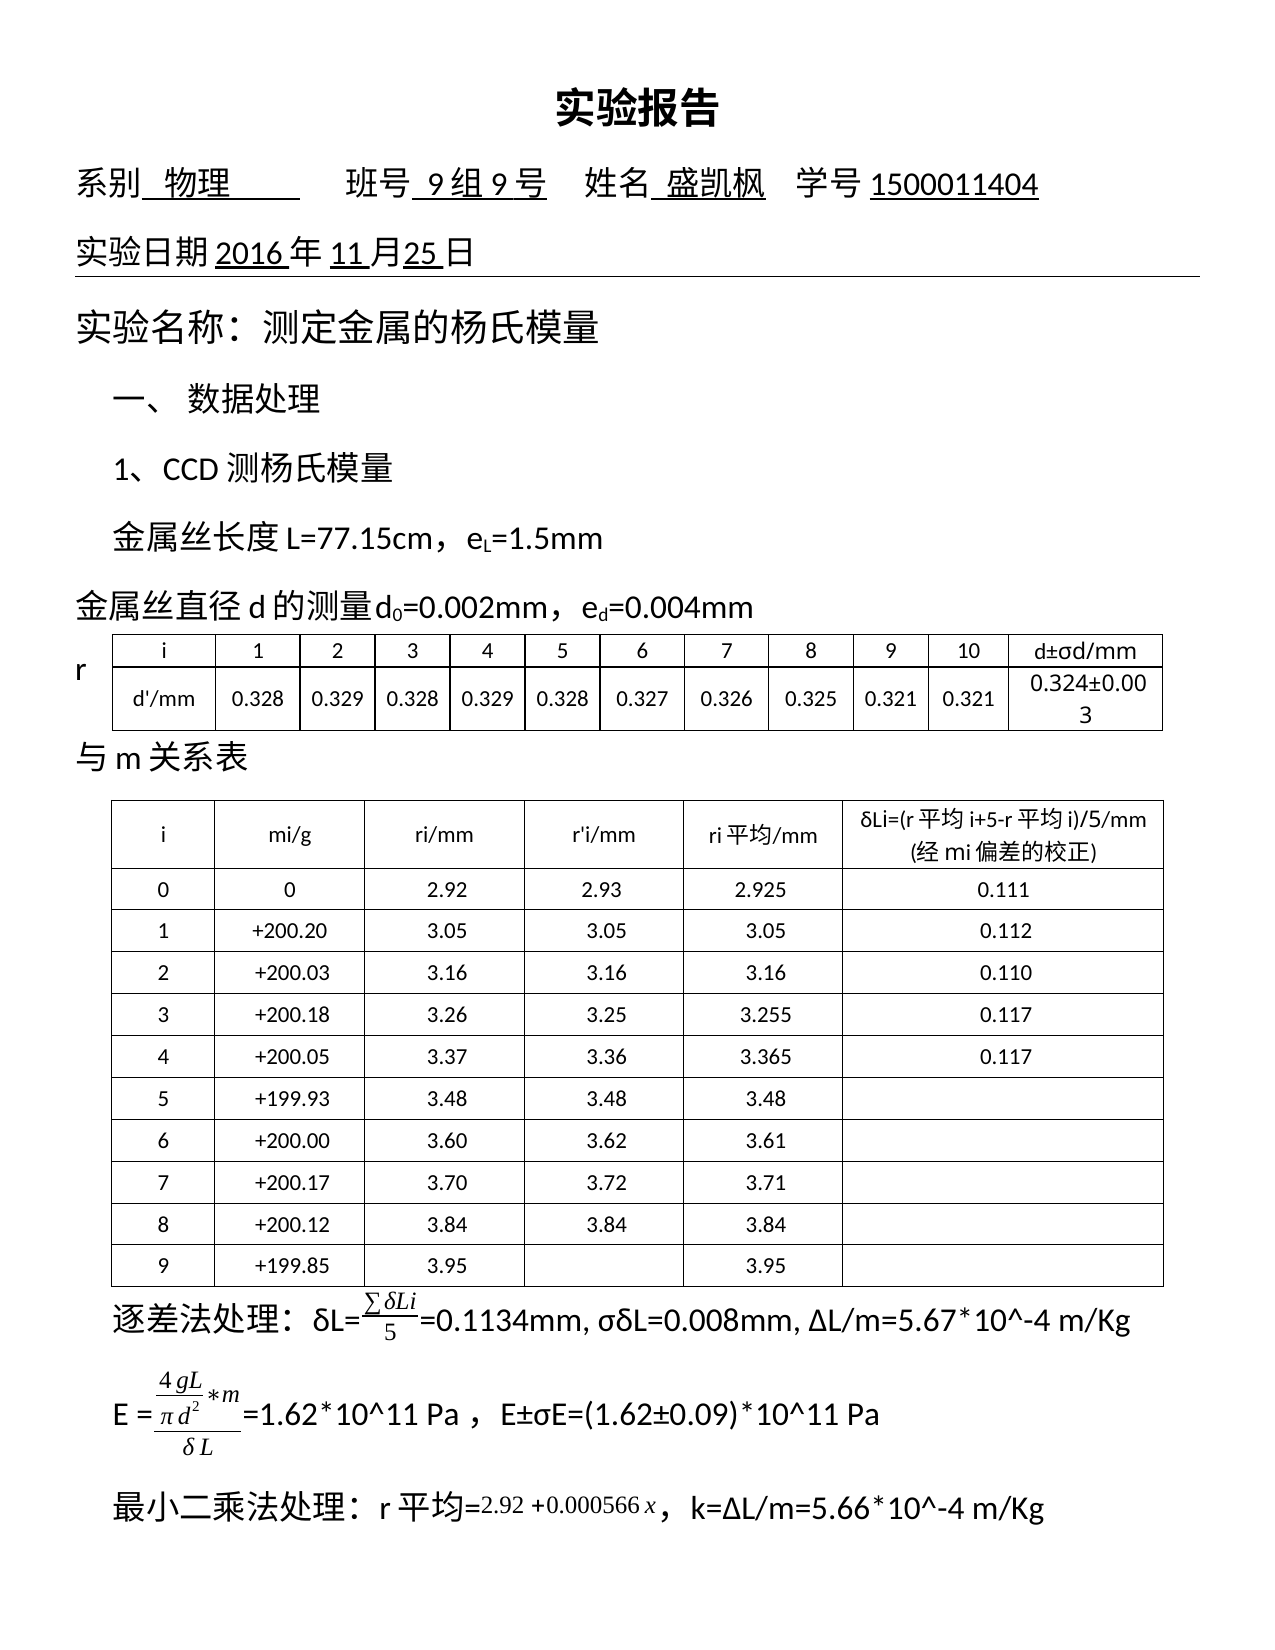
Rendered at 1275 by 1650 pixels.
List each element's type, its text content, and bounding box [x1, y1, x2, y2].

table_cell [843, 1245, 1163, 1286]
table_cell 2.92 [365, 869, 524, 909]
table_cell 0 [215, 869, 364, 909]
table_header ri/mm [365, 801, 524, 867]
table_header 5 [526, 635, 599, 666]
table_header 9 [854, 635, 928, 666]
table_cell 3.37 [365, 1036, 524, 1077]
table_header 6 [601, 635, 684, 666]
table_cell 0.117 [843, 994, 1163, 1035]
text 系别 物理 班号 9组9号 姓名 盛凯枫 学号1500011404 [75, 157, 1200, 205]
text 实验日期2016年11月25日 [75, 226, 1200, 276]
table_cell 3 [112, 994, 214, 1035]
table_cell 0.111 [843, 869, 1163, 909]
table_cell 0.110 [843, 952, 1163, 993]
table_header r'i/mm [525, 801, 683, 867]
table_header 3 [376, 635, 449, 666]
table_cell [525, 1245, 683, 1286]
table_cell [843, 1120, 1163, 1161]
table_cell 3.16 [365, 952, 524, 993]
table_cell 3.95 [365, 1245, 524, 1286]
table_cell 0.112 [843, 910, 1163, 951]
table_header 2 [301, 635, 374, 666]
table_header δLi=(r平均i+5-r平均i)/5/mm (经mi偏差的校正) [843, 801, 1163, 867]
table_header i [112, 801, 214, 867]
table_cell 0.321 [854, 668, 928, 730]
table_cell 0.328 [526, 668, 599, 730]
table_header 1 [216, 635, 299, 666]
text 最小二乘法处理：r平均=，k=ΔL/m=5.66*10^-4 m/Kg [112, 1481, 1200, 1529]
text E ==1.62*10^11 Pa ，E±σE=(1.62±0.09)*10^11 Pa [112, 1367, 1200, 1460]
table_cell 3.365 [684, 1036, 842, 1077]
text 金属丝直径d的测量 d0=0.002mm，ed=0.004mm [75, 579, 1200, 628]
table_cell 3.05 [525, 910, 683, 951]
table_cell 3.60 [365, 1120, 524, 1161]
table_cell 3.95 [684, 1245, 842, 1286]
table_cell 1 [112, 910, 214, 951]
table_cell 3.05 [684, 910, 842, 951]
table_cell 3.36 [525, 1036, 683, 1077]
table_cell 3.255 [684, 994, 842, 1035]
table_cell 0.329 [451, 668, 524, 730]
table_cell +199.85 [215, 1245, 364, 1286]
table_cell 3.84 [684, 1204, 842, 1244]
table_cell 3.62 [525, 1120, 683, 1161]
table_cell d'/mm [113, 668, 215, 730]
table_cell 2 [112, 952, 214, 993]
table_header 10 [929, 635, 1008, 666]
table_cell 3.71 [684, 1162, 842, 1202]
table_cell [843, 1204, 1163, 1244]
table_cell 3.72 [525, 1162, 683, 1202]
table_cell +199.93 [215, 1078, 364, 1119]
table_cell 0.325 [769, 668, 853, 730]
table_cell 0.327 [601, 668, 684, 730]
list 数据处理 [112, 373, 1200, 421]
table_cell 3.16 [525, 952, 683, 993]
table_cell 5 [112, 1078, 214, 1119]
table_cell 2.93 [525, 869, 683, 909]
table_cell 0.328 [216, 668, 299, 730]
table_cell 3.16 [684, 952, 842, 993]
table_cell 0.324±0.003 [1009, 668, 1162, 730]
table_cell [843, 1162, 1163, 1202]
table_cell +200.00 [215, 1120, 364, 1161]
table_cell 3.05 [365, 910, 524, 951]
table_cell +200.18 [215, 994, 364, 1035]
table_cell +200.12 [215, 1204, 364, 1244]
table_cell 2.925 [684, 869, 842, 909]
table_cell [843, 1078, 1163, 1119]
table_cell 3.48 [365, 1078, 524, 1119]
table_header i [113, 635, 215, 666]
table_cell 3.84 [365, 1204, 524, 1244]
text 实验名称：测定金属的杨氏模量 [75, 298, 1200, 352]
table_header ri平均/mm [684, 801, 842, 867]
text 1、CCD 测杨氏模量 [112, 442, 1200, 490]
table_header 7 [685, 635, 768, 666]
table_cell 0.329 [301, 668, 374, 730]
table_header 8 [769, 635, 853, 666]
table_cell 9 [112, 1245, 214, 1286]
table_cell 8 [112, 1204, 214, 1244]
table_cell 0 [112, 869, 214, 909]
table_cell 0.117 [843, 1036, 1163, 1077]
table_cell 6 [112, 1120, 214, 1161]
table_cell 0.326 [685, 668, 768, 730]
table_cell 3.70 [365, 1162, 524, 1202]
table_cell 3.61 [684, 1120, 842, 1161]
table_cell 3.25 [525, 994, 683, 1035]
table_header d±σd/mm [1009, 635, 1162, 666]
table_cell 3.48 [525, 1078, 683, 1119]
table_cell 3.26 [365, 994, 524, 1035]
table_cell 0.321 [929, 668, 1008, 730]
text 逐差法处理：δL==0.1134mm, σδL=0.008mm, ΔL/m=5.67*10^-4 m/Kg [112, 1287, 1200, 1346]
text r与m关系表 [75, 648, 1200, 779]
table_header 4 [451, 635, 524, 666]
table_cell 4 [112, 1036, 214, 1077]
table_cell 0.328 [376, 668, 449, 730]
table_cell 3.84 [525, 1204, 683, 1244]
table_cell +200.20 [215, 910, 364, 951]
table_cell +200.03 [215, 952, 364, 993]
table_header mi/g [215, 801, 364, 867]
text 金属丝长度L=77.15cm，eL=1.5mm [112, 511, 1200, 559]
table_cell +200.05 [215, 1036, 364, 1077]
text 实验报告 [75, 75, 1200, 135]
table_cell 7 [112, 1162, 214, 1202]
table_cell +200.17 [215, 1162, 364, 1202]
table_cell 3.48 [684, 1078, 842, 1119]
